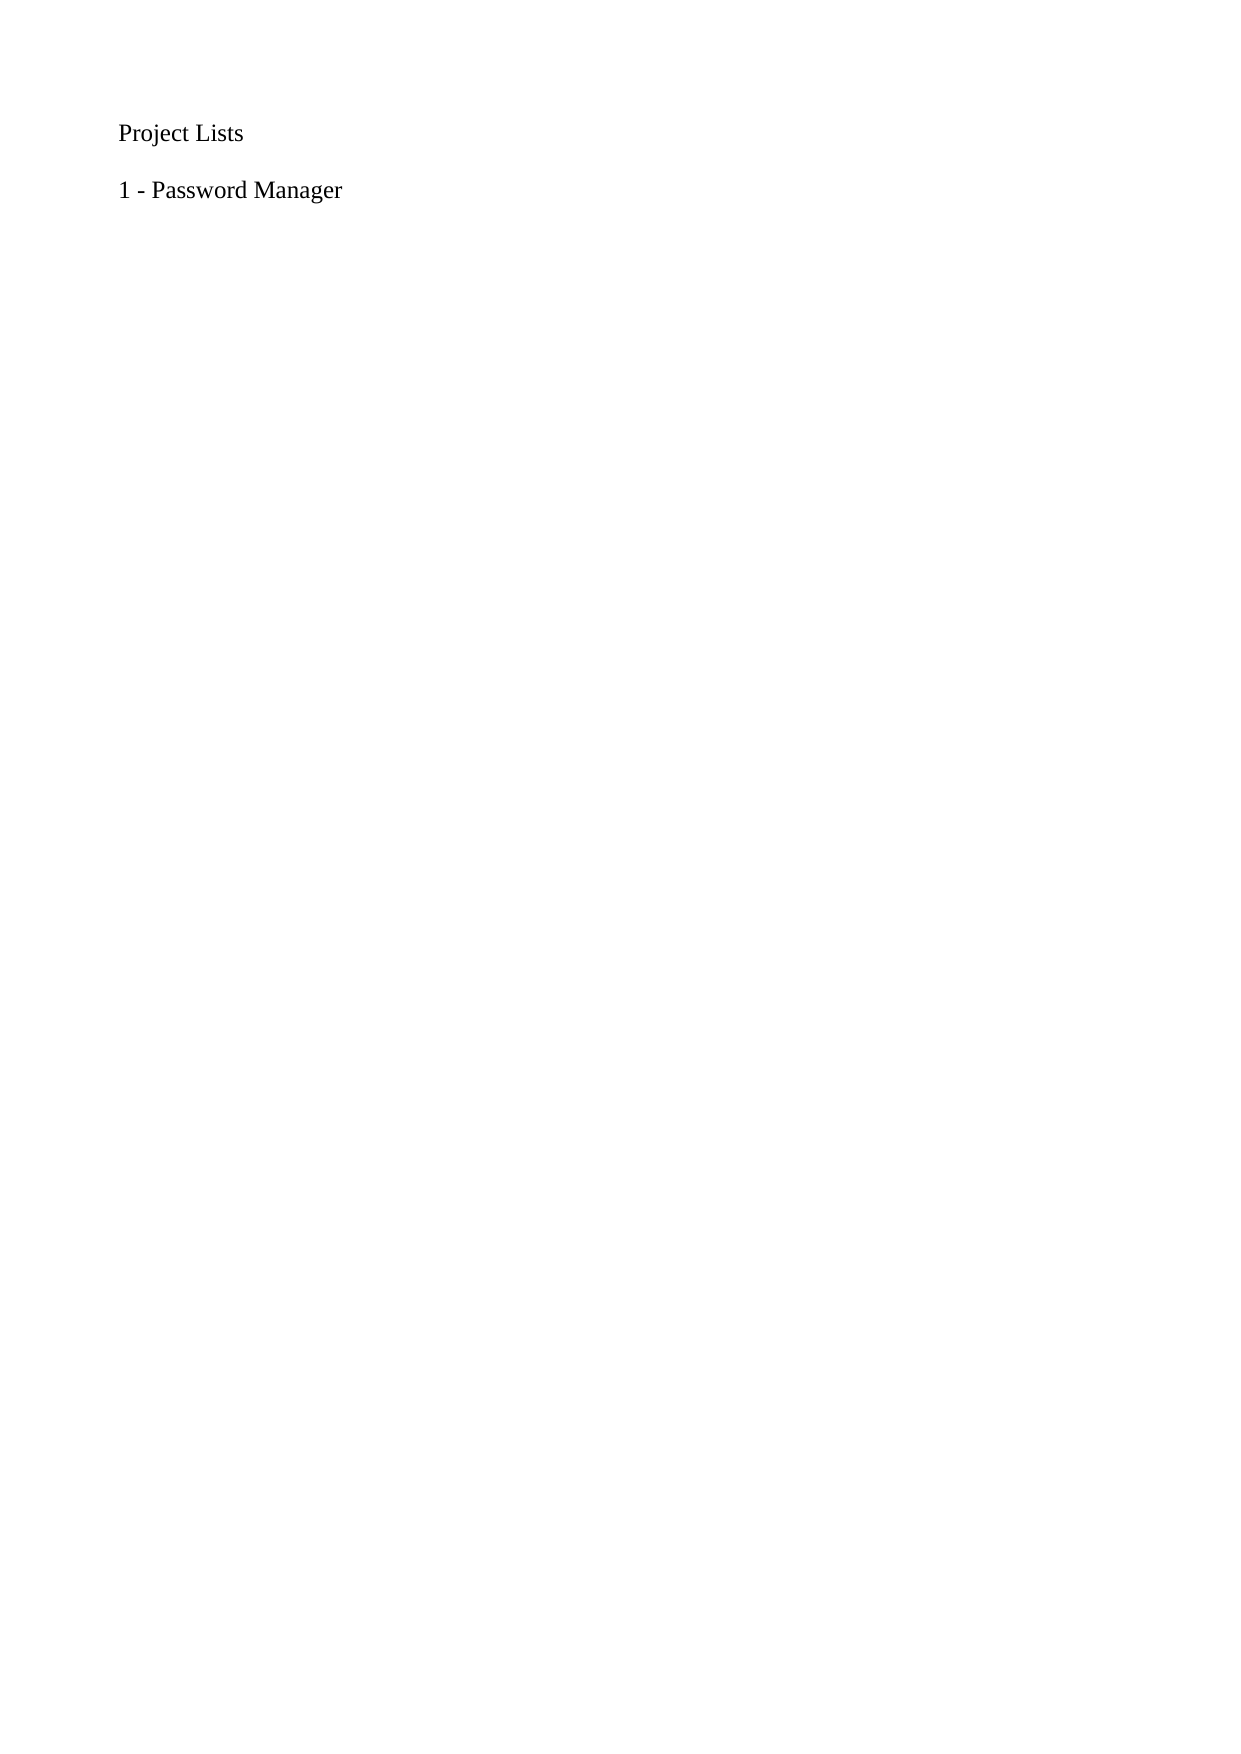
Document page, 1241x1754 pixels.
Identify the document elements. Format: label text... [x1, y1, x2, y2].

text 1 - Password Manager [118, 176, 1122, 204]
text Project Lists [118, 118, 1122, 147]
